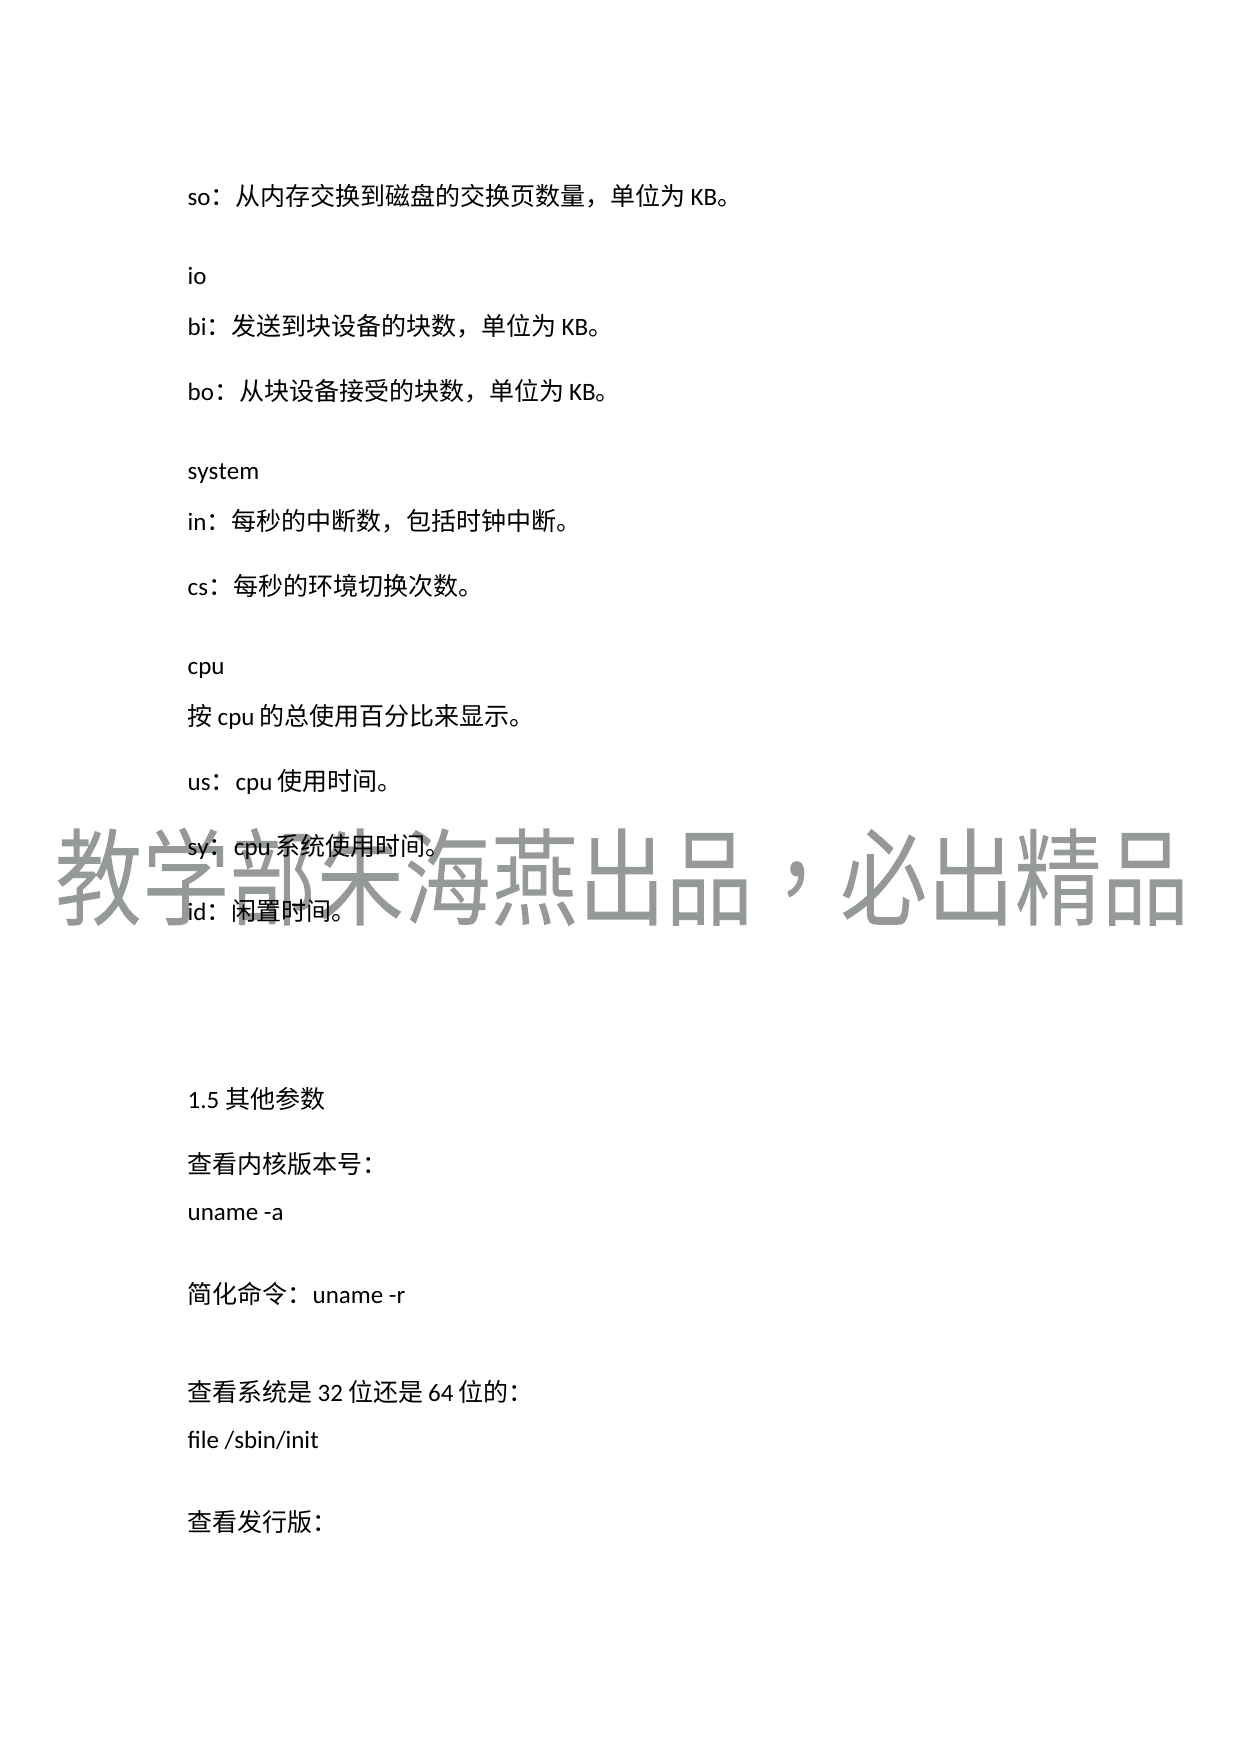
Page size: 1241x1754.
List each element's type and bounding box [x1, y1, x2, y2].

text [187, 162, 1053, 942]
text [187, 1033, 1053, 1553]
